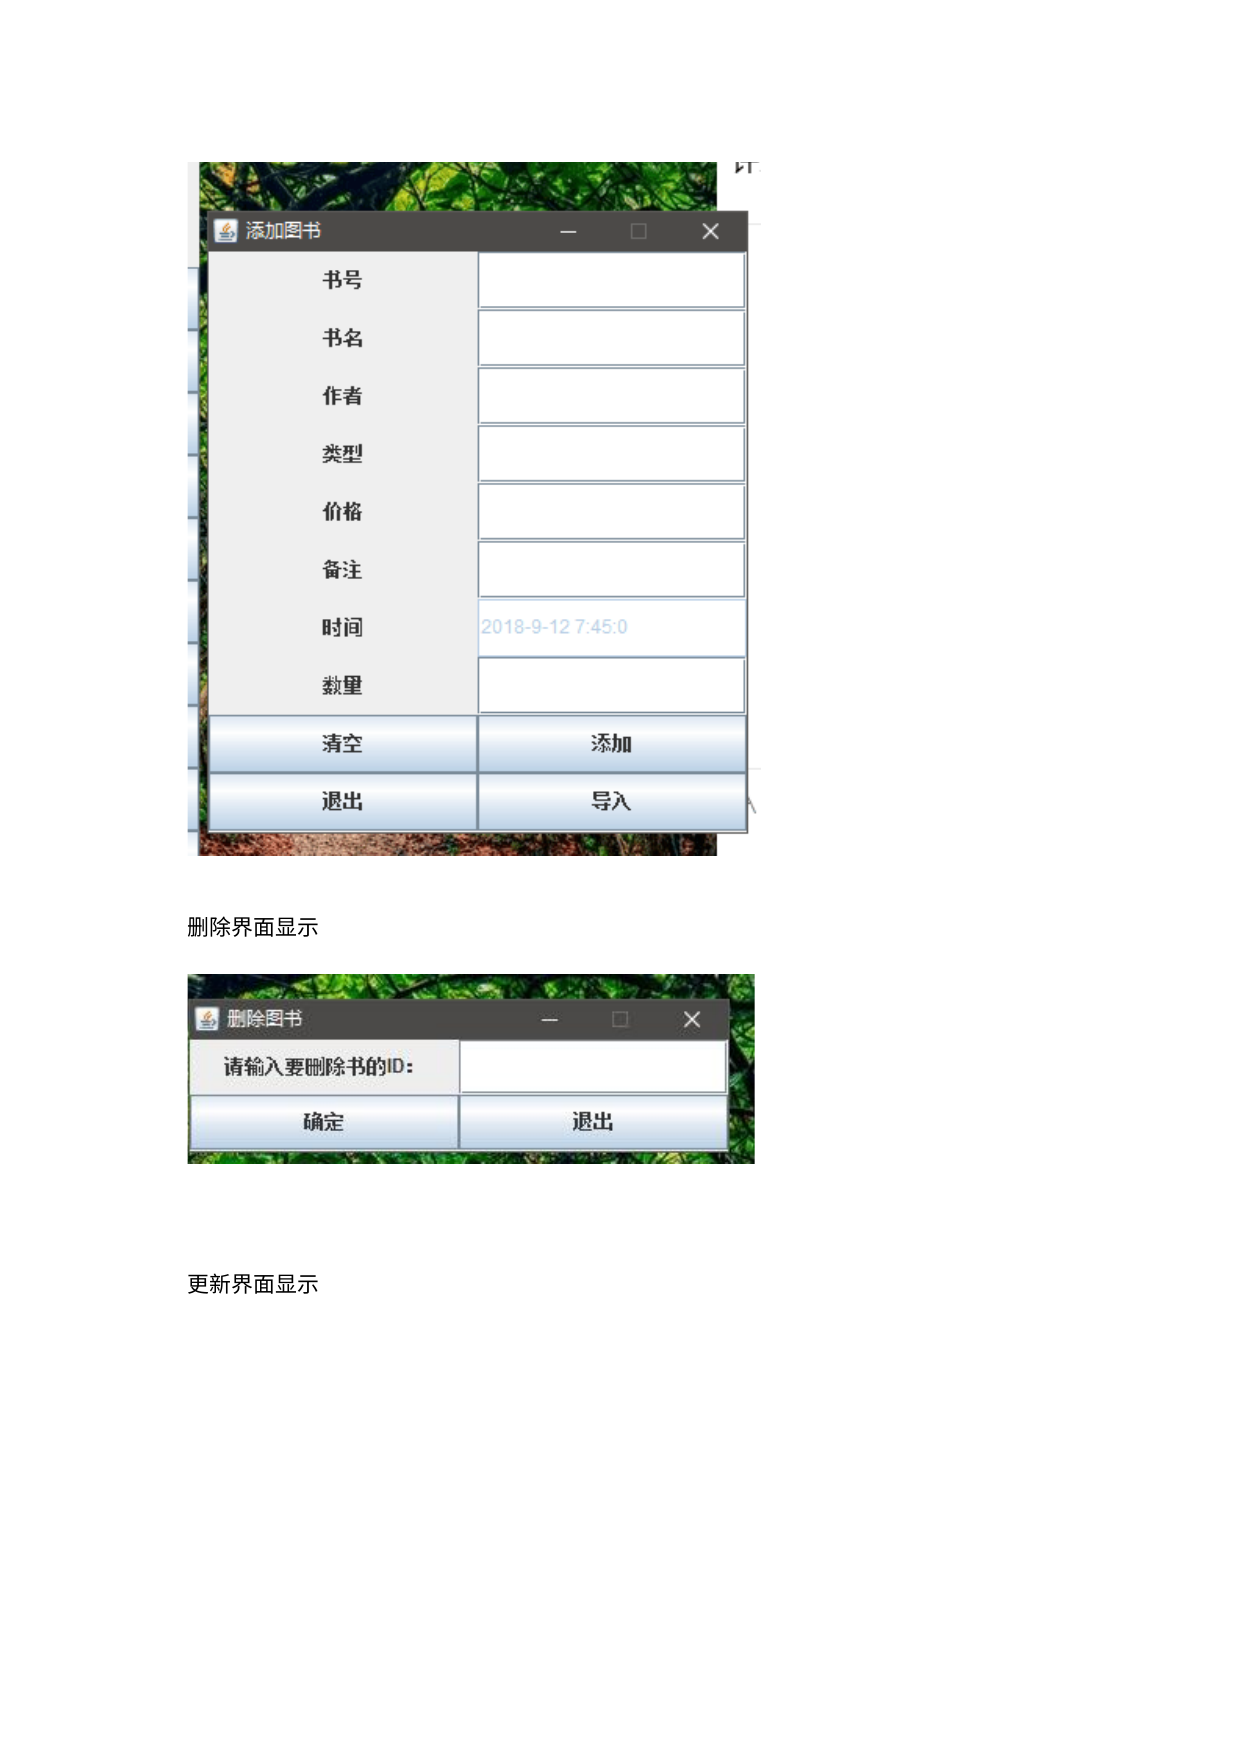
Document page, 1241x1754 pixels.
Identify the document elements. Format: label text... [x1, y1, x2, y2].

picture [187, 162, 761, 856]
list 删除界面显示 [187, 909, 1053, 942]
list 更新界面显示 [187, 1267, 1053, 1299]
picture [187, 974, 755, 1164]
